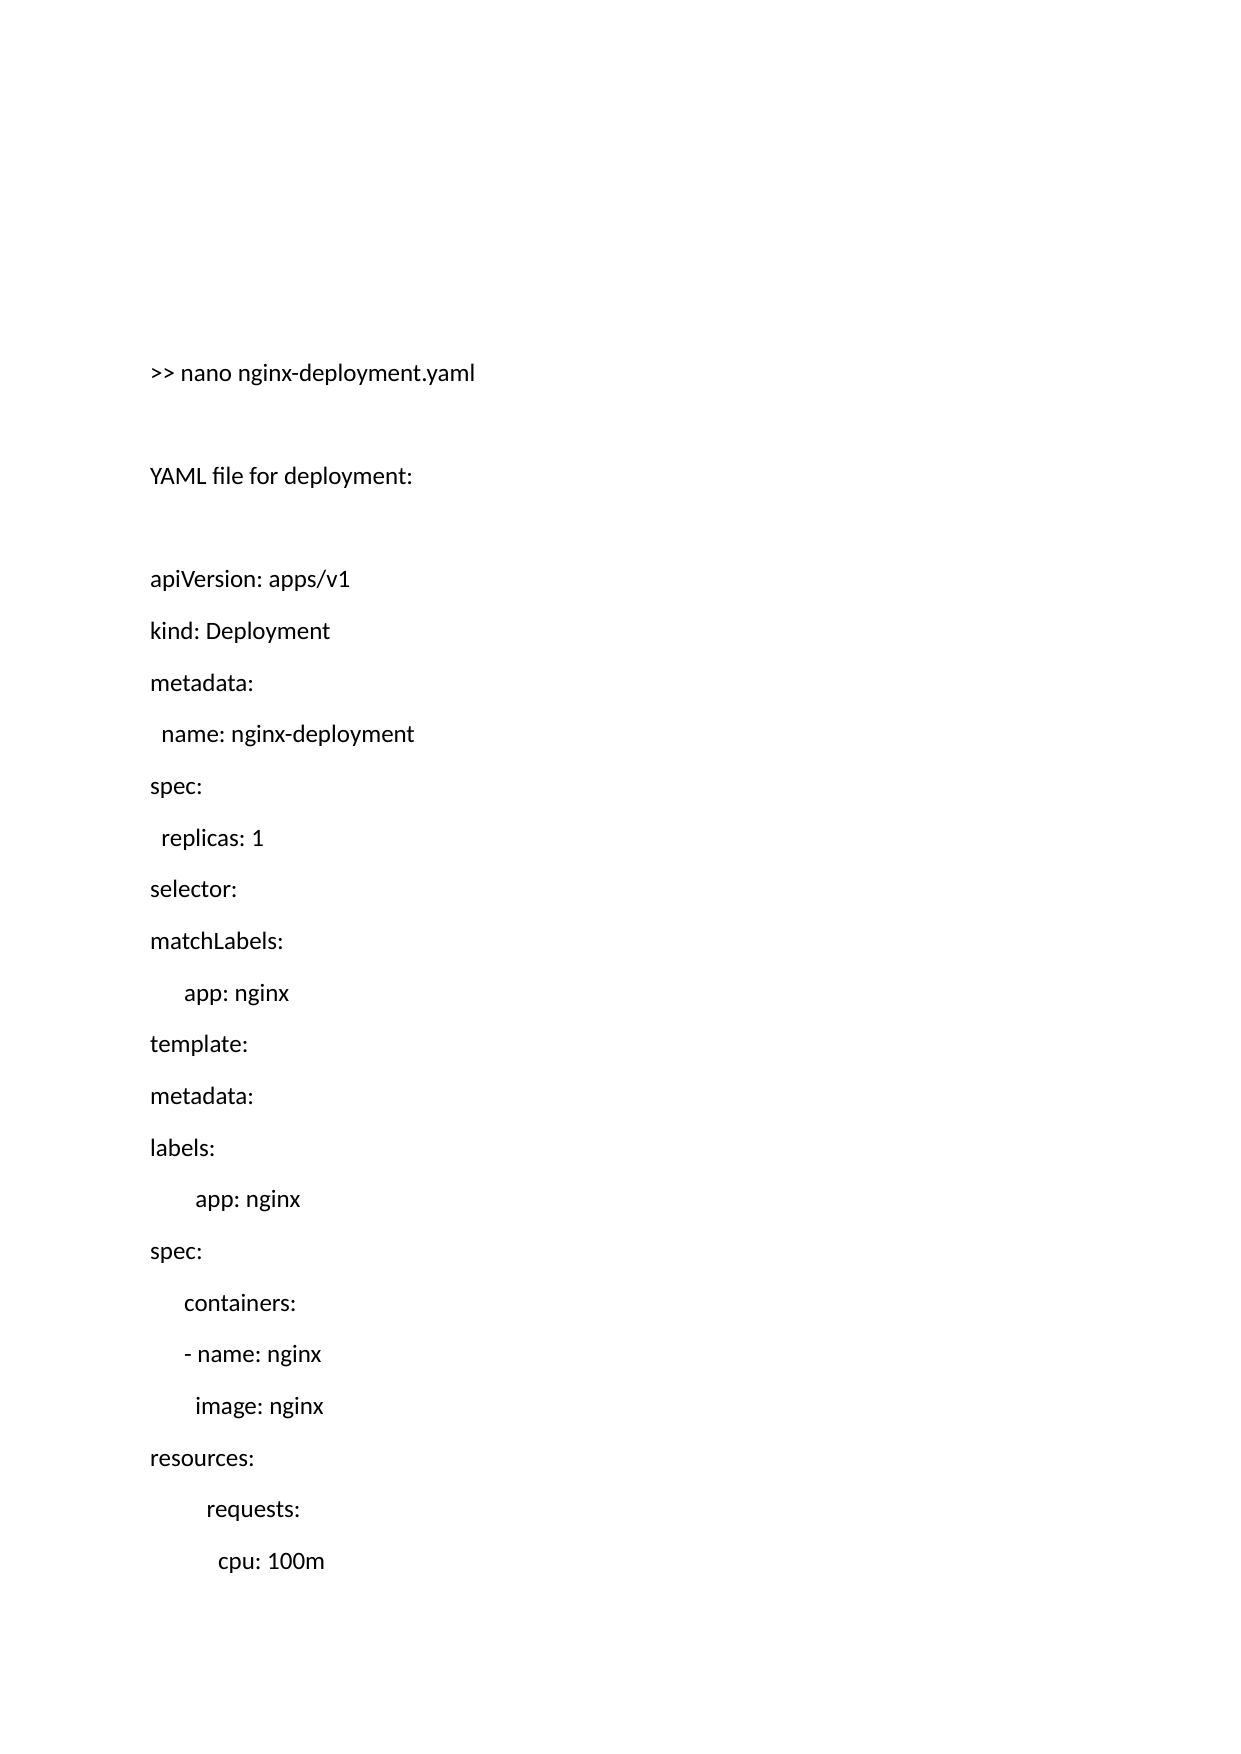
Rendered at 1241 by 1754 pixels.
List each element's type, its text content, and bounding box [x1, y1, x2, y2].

text metadata: [150, 1080, 1090, 1111]
text labels: [150, 1132, 1090, 1162]
text app: nginx [150, 1183, 1090, 1214]
text apiVersion: apps/v1 [150, 563, 1090, 594]
text image: nginx [150, 1390, 1090, 1421]
text app: nginx [150, 977, 1090, 1007]
text requests: [150, 1493, 1090, 1524]
text kind: Deployment [150, 615, 1090, 646]
text spec: [150, 1235, 1090, 1266]
text matchLabels: [150, 925, 1090, 956]
text - name: nginx [150, 1338, 1090, 1369]
text >> nano nginx-deployment.yaml [150, 357, 1090, 387]
text containers: [150, 1287, 1090, 1317]
text template: [150, 1028, 1090, 1059]
text resources: [150, 1442, 1090, 1472]
text YAML file for deployment: [150, 460, 1090, 491]
text name: nginx-deployment [150, 718, 1090, 749]
text replicas: 1 [150, 822, 1090, 852]
text spec: [150, 770, 1090, 801]
text cpu: 100m [150, 1545, 1090, 1576]
text selector: [150, 873, 1090, 904]
text metadata: [150, 667, 1090, 697]
